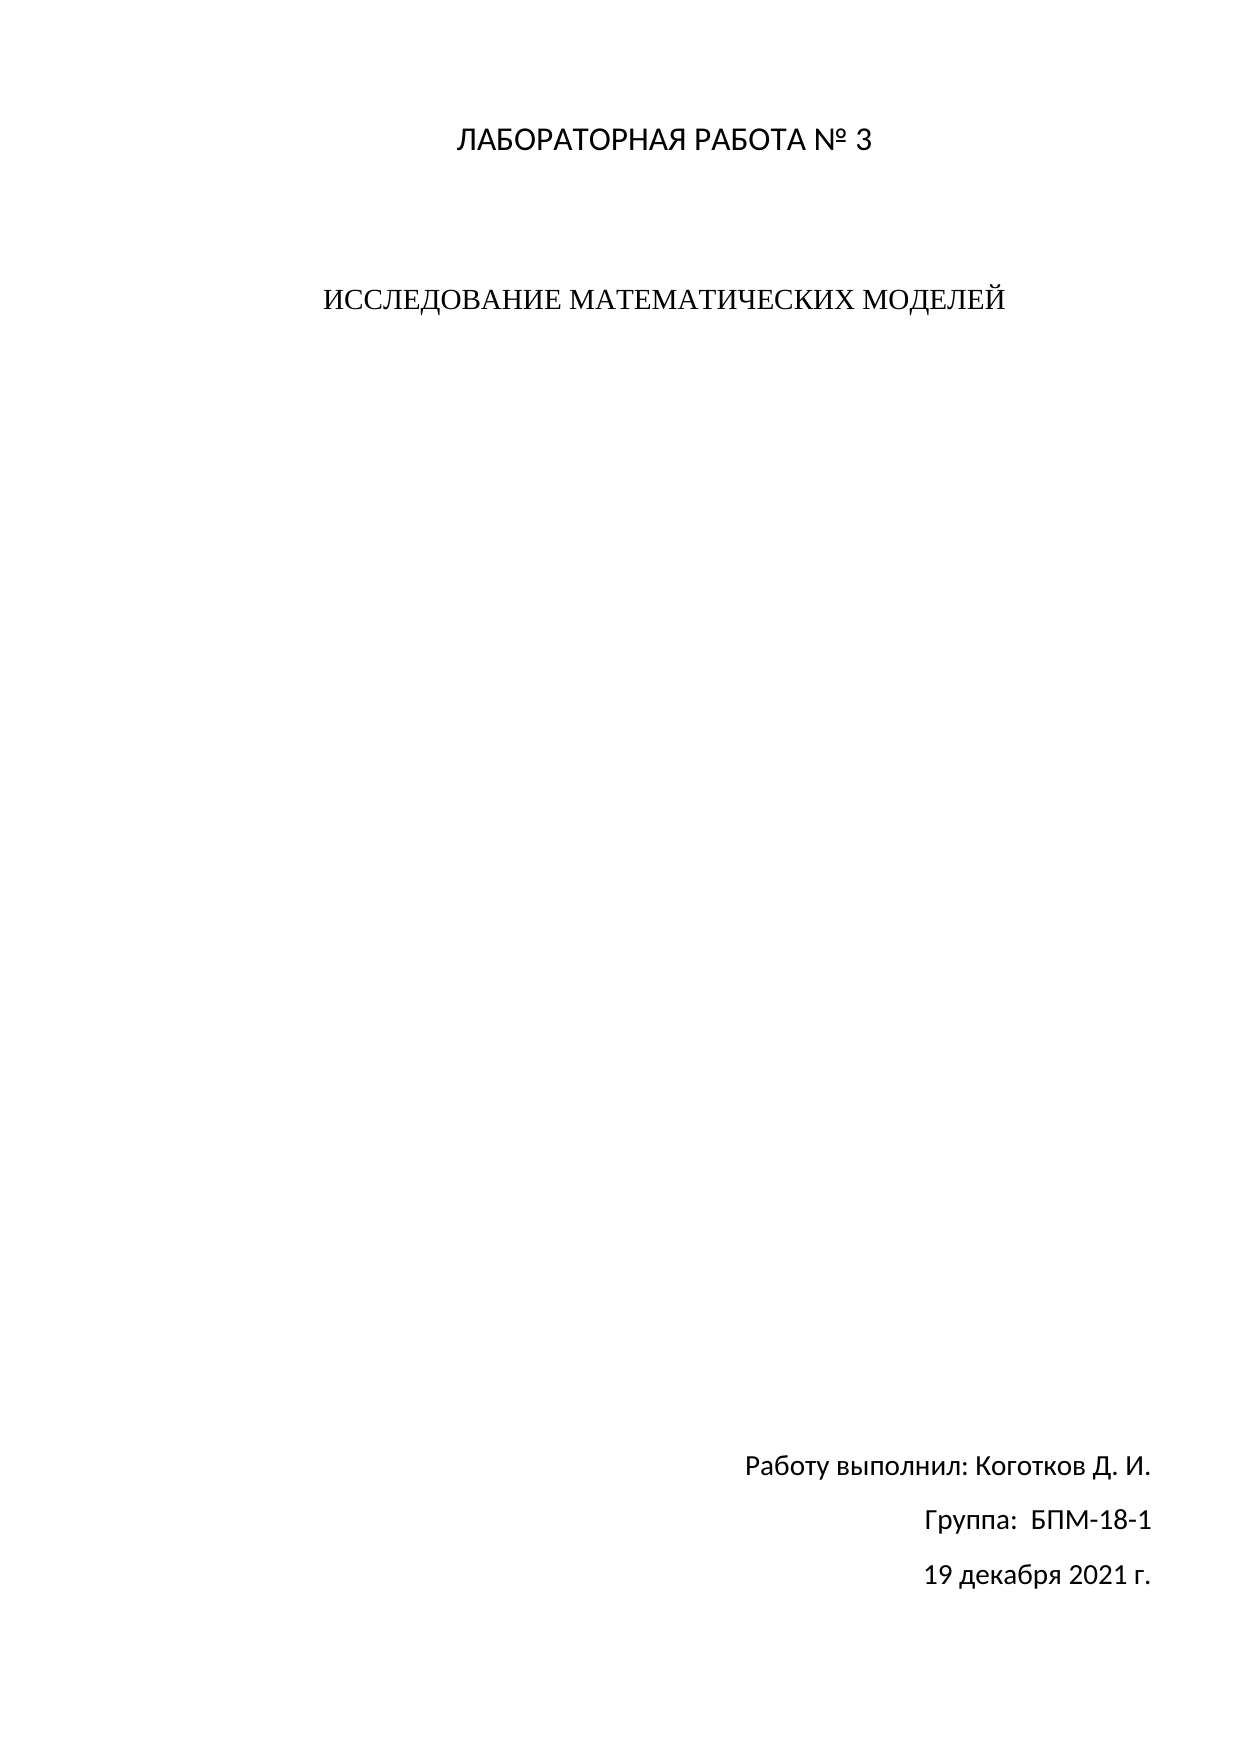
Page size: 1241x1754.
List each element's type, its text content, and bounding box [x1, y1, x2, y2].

text ИССЛЕДОВАНИЕ МАТЕМАТИЧЕСКИХ МОДЕЛЕЙ [177, 282, 1152, 316]
text Группа: БПМ-18-1 [177, 1501, 1152, 1537]
text ЛАБОРАТОРНАЯ РАБОТА № 3 [177, 118, 1152, 159]
text 19 декабря 2021 г. [177, 1556, 1152, 1591]
text Работу выполнил: Коготков Д. И. [177, 1447, 1152, 1483]
